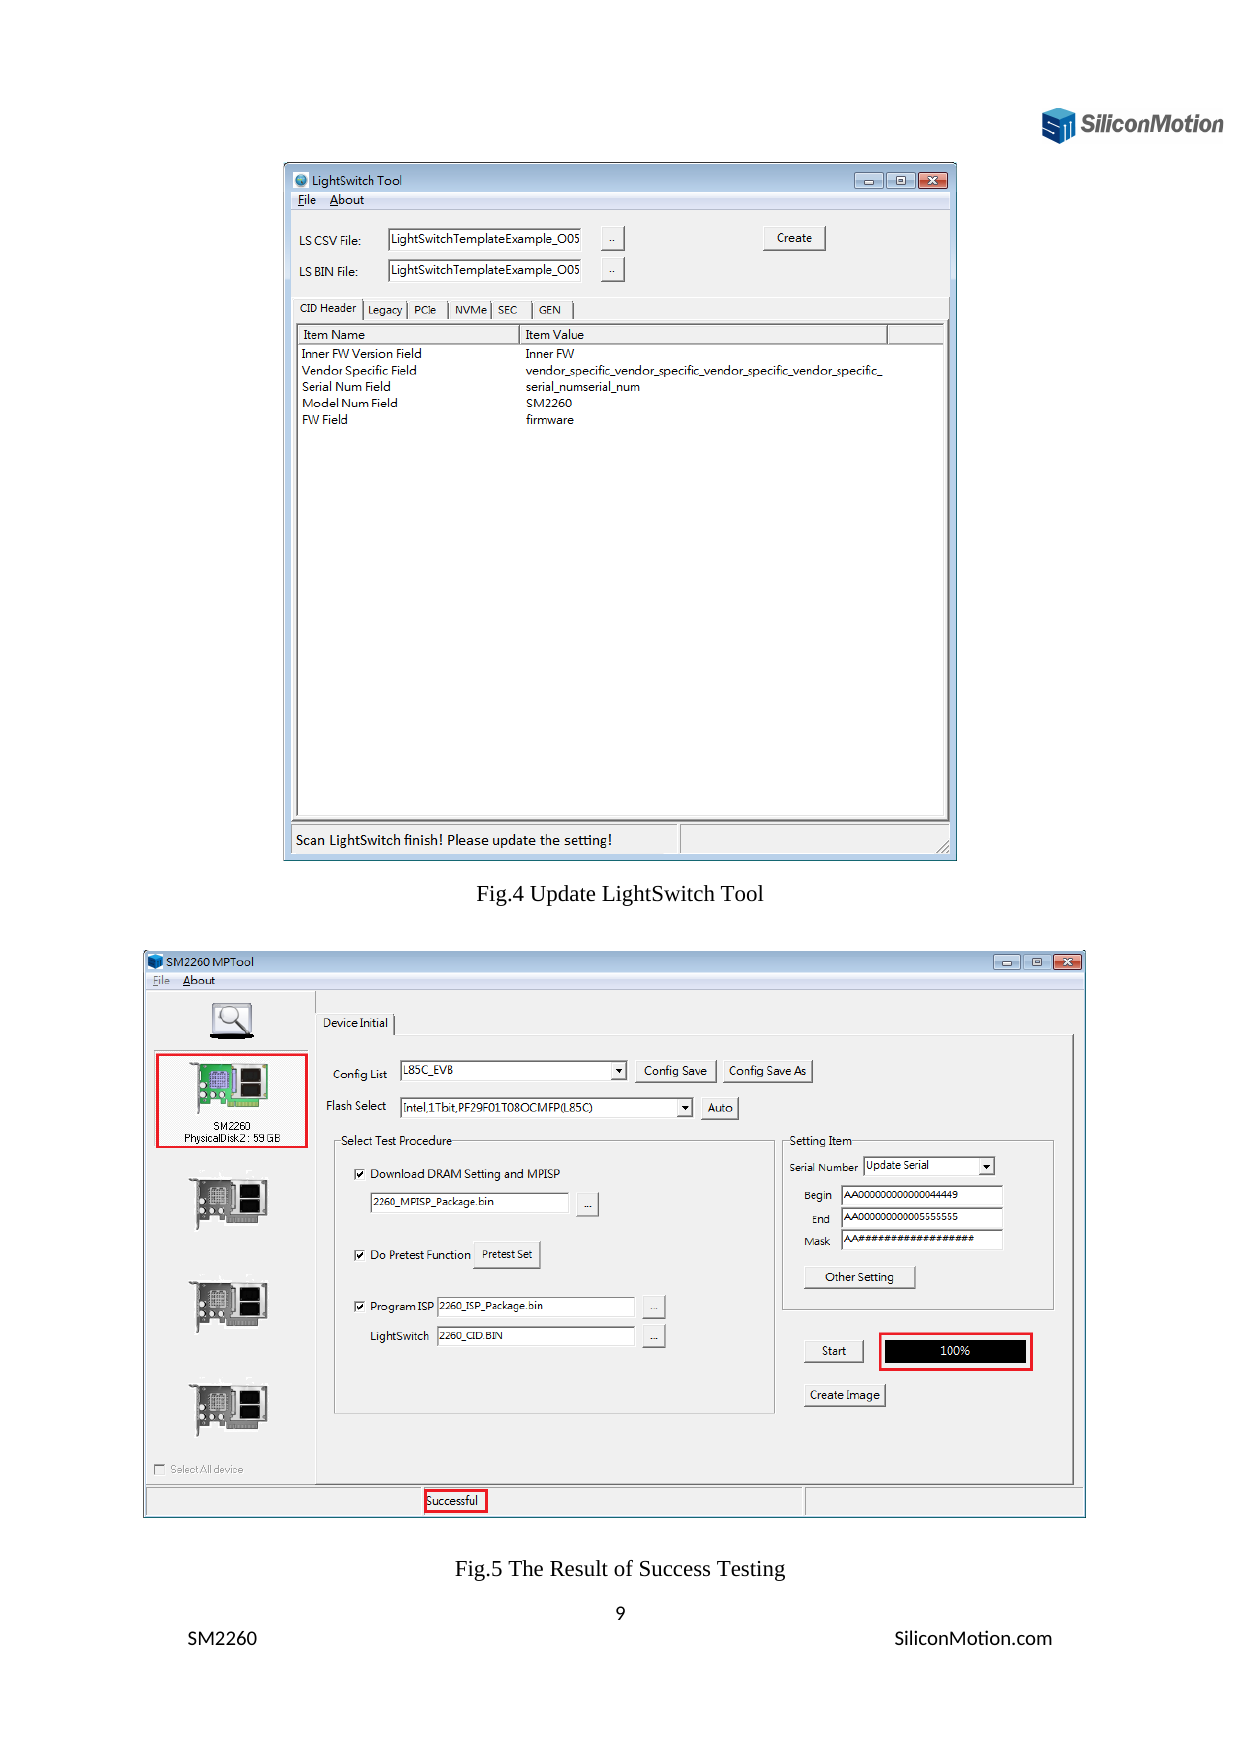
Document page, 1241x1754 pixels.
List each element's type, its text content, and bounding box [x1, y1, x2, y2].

picture [1042, 108, 1224, 144]
text Fig.5 The Result of Success Testing [187, 1550, 1053, 1587]
picture [143, 950, 1086, 1518]
text Fig.4 Update LightSwitch Tool [187, 875, 1053, 912]
picture [283, 162, 957, 861]
